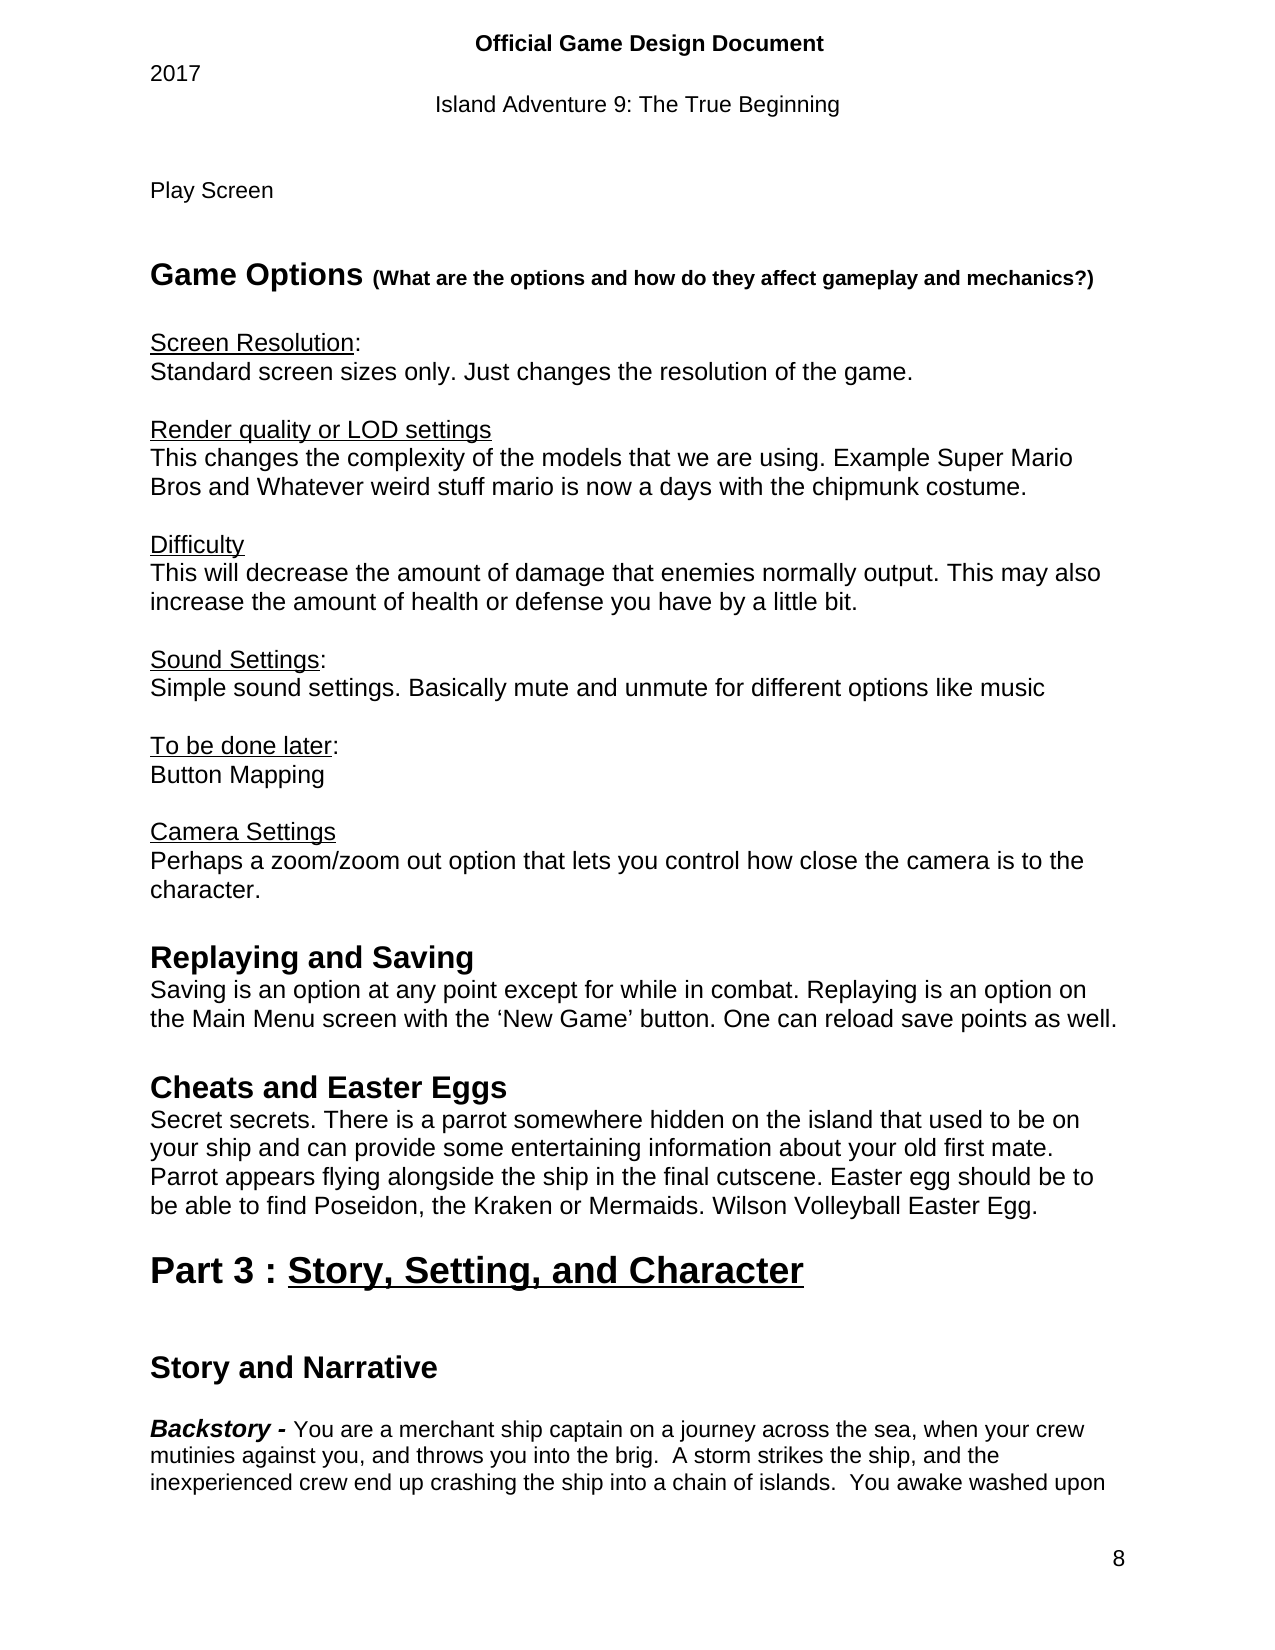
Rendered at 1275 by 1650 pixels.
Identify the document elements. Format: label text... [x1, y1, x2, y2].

text Difficulty [150, 529, 1125, 558]
text Saving is an option at any point except for while in combat. Replaying is an option on the Main Menu screen with the ‘New Game’ button. One can reload save points as well. [150, 975, 1125, 1033]
text Cheats and Easter Eggs [150, 1069, 1125, 1104]
text Button Mapping [150, 759, 1125, 788]
text Sound Settings: [150, 644, 1125, 673]
text Secret secrets. There is a parrot somewhere hidden on the island that used to be on your ship and can provide some entertaining information about your old first mate. Parrot appears flying alongside the ship in the final cutscene. Easter egg should be to be able to find Poseidon, the Kraken or Mermaids. Wilson Volleyball Easter Egg. [150, 1104, 1125, 1219]
text Camera Settings [150, 817, 1125, 846]
text Replaying and Saving [150, 939, 1125, 975]
text Simple sound settings. Basically mute and unmute for different options like music [150, 673, 1125, 702]
text To be done later: [150, 731, 1125, 759]
text Part 3 : Story, Setting, and Character [150, 1248, 1125, 1291]
text Perhaps a zoom/zoom out option that lets you control how close the camera is to the character. [150, 846, 1125, 903]
text Render quality or LOD settings This changes the complexity of the models that we are using. Example Super Mario Bros and Whatever weird stuff mario is now a days with the chipmunk costume. [150, 414, 1125, 501]
text Story and Narrative [150, 1349, 1125, 1385]
text Game Options (What are the options and how do they affect gameplay and mechanics?) [150, 256, 1125, 292]
text Standard screen sizes only. Just changes the resolution of the game. [150, 357, 1125, 386]
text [150, 1414, 1125, 1495]
text Screen Resolution: [150, 328, 1125, 357]
text Play Screen [150, 177, 1125, 204]
text This will decrease the amount of damage that enemies normally output. This may also increase the amount of health or defense you have by a little bit. [150, 558, 1125, 616]
